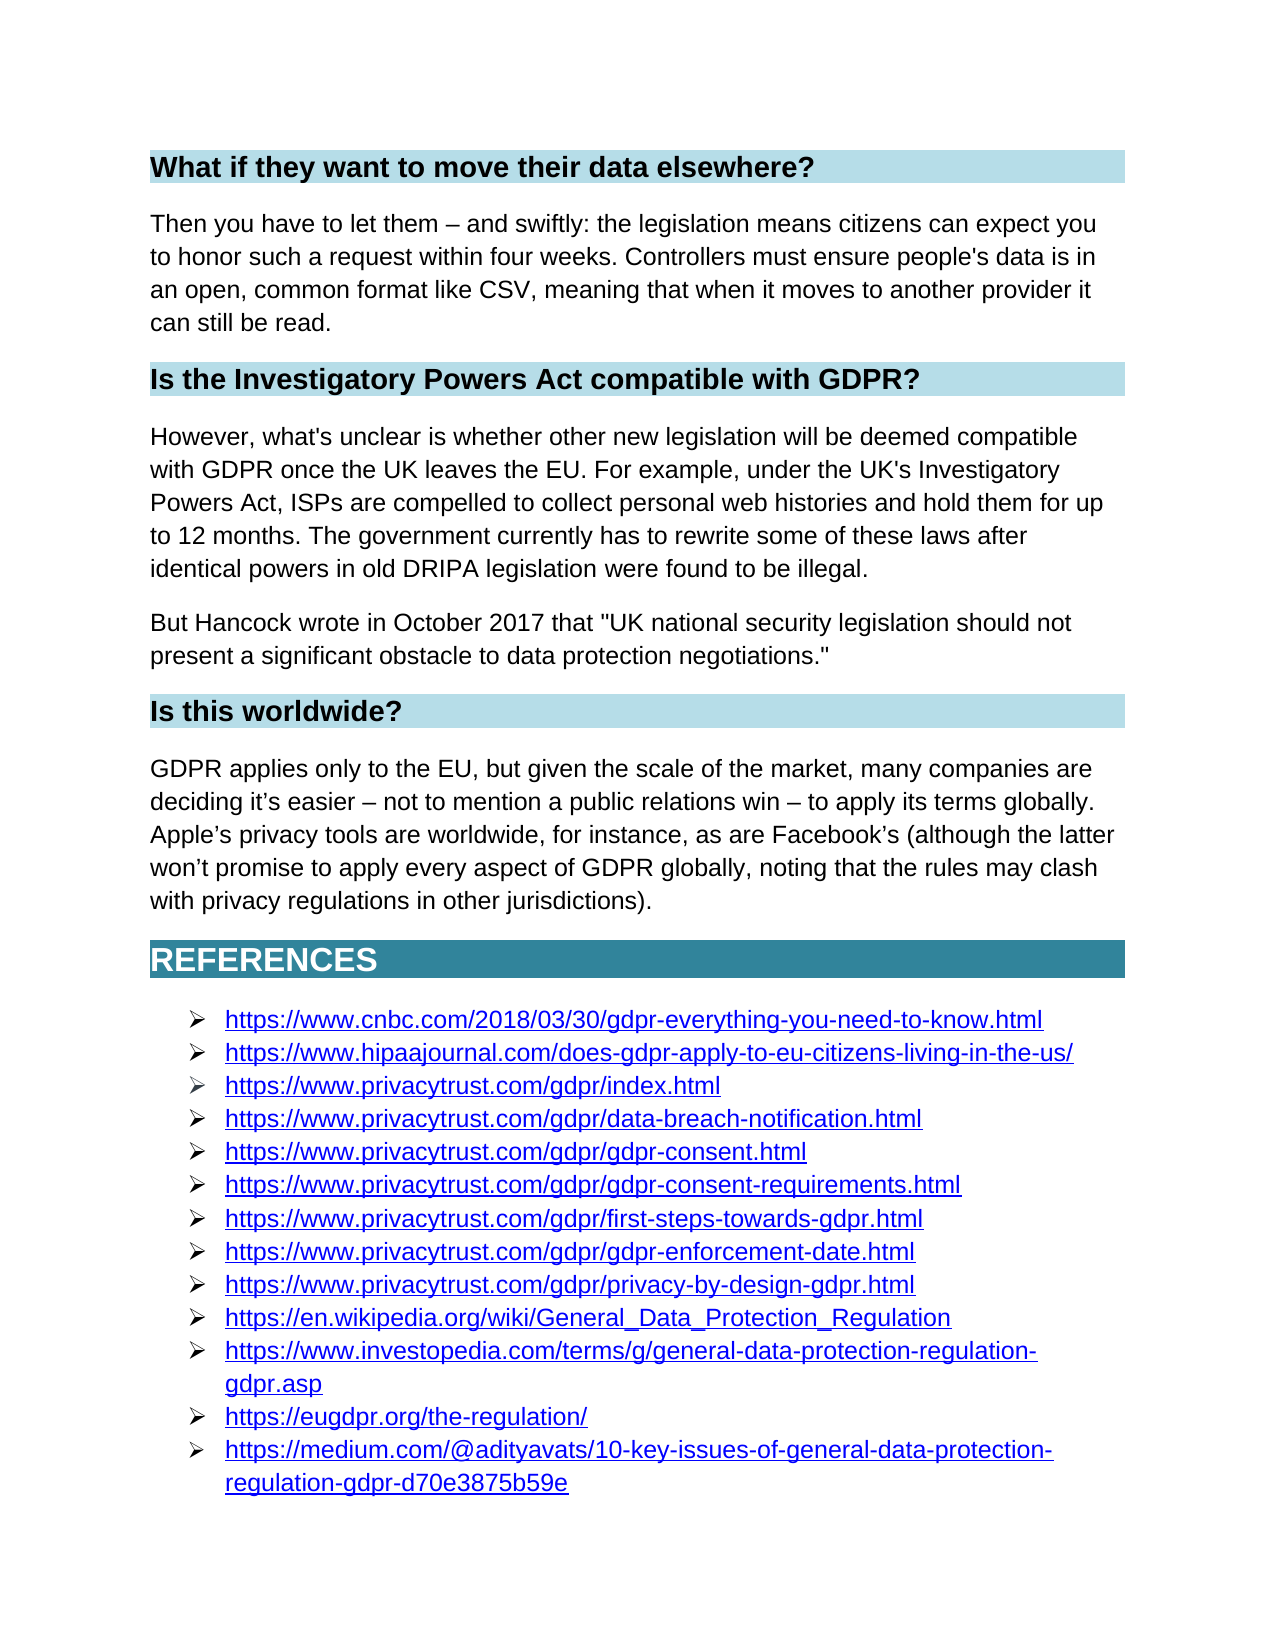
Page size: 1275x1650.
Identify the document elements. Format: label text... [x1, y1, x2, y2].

list https://www.privacytrust.com/gdpr/gdpr-consent-requirements.html [187, 1170, 1125, 1199]
list https://en.wikipedia.org/wiki/General_Data_Protection_Regulation [187, 1303, 1125, 1332]
text GDPR applies only to the EU, but given the scale of the market, many companies are deciding it’s easier – not to mention a public relations win – to apply its terms globally. Apple’s privacy tools are worldwide, for instance, as are Facebook’s (although the latter won’t promise to apply every aspect of GDPR globally, noting that the rules may clash with privacy regulations in other jurisdictions). [150, 754, 1125, 915]
text Is this worldwide? [150, 694, 1125, 728]
list https://www.privacytrust.com/gdpr/gdpr-enforcement-date.html [187, 1237, 1125, 1266]
list https://www.privacytrust.com/gdpr/first-steps-towards-gdpr.html [187, 1203, 1125, 1232]
list https://www.hipaajournal.com/does-gdpr-apply-to-eu-citizens-living-in-the-us/ [187, 1038, 1125, 1067]
list https://www.privacytrust.com/gdpr/privacy-by-design-gdpr.html [187, 1270, 1125, 1299]
list https://www.cnbc.com/2018/03/30/gdpr-everything-you-need-to-know.html [187, 1005, 1125, 1034]
text REFERENCES [150, 940, 1125, 978]
text Is the Investigatory Powers Act compatible with GDPR? [150, 362, 1125, 396]
list https://medium.com/@adityavats/10-key-issues-of-general-data-protection-regulation-gdpr-d70e3875b59e [187, 1435, 1125, 1497]
list https://www.investopedia.com/terms/g/general-data-protection-regulation-gdpr.asp [187, 1336, 1125, 1398]
text What if they want to move their data elsewhere? [150, 150, 1125, 183]
list https://www.privacytrust.com/gdpr/index.html [187, 1071, 1125, 1100]
text Then you have to let them – and swiftly: the legislation means citizens can expect you to honor such a request within four weeks. Controllers must ensure people's data is in an open, common format like CSV, meaning that when it moves to another provider it can still be read. [150, 209, 1125, 337]
list https://www.privacytrust.com/gdpr/data-breach-notification.html [187, 1104, 1125, 1133]
text But Hancock wrote in October 2017 that "UK national security legislation should not present a significant obstacle to data protection negotiations." [150, 608, 1125, 669]
text However, what's unclear is whether other new legislation will be deemed compatible with GDPR once the UK leaves the EU. For example, under the UK's Investigatory Powers Act, ISPs are compelled to collect personal web histories and hold them for up to 12 months. The government currently has to rewrite some of these laws after identical powers in old DRIPA legislation were found to be illegal. [150, 422, 1125, 582]
list https://www.privacytrust.com/gdpr/gdpr-consent.html [187, 1137, 1125, 1166]
list https://eugdpr.org/the-regulation/ [187, 1402, 1125, 1431]
